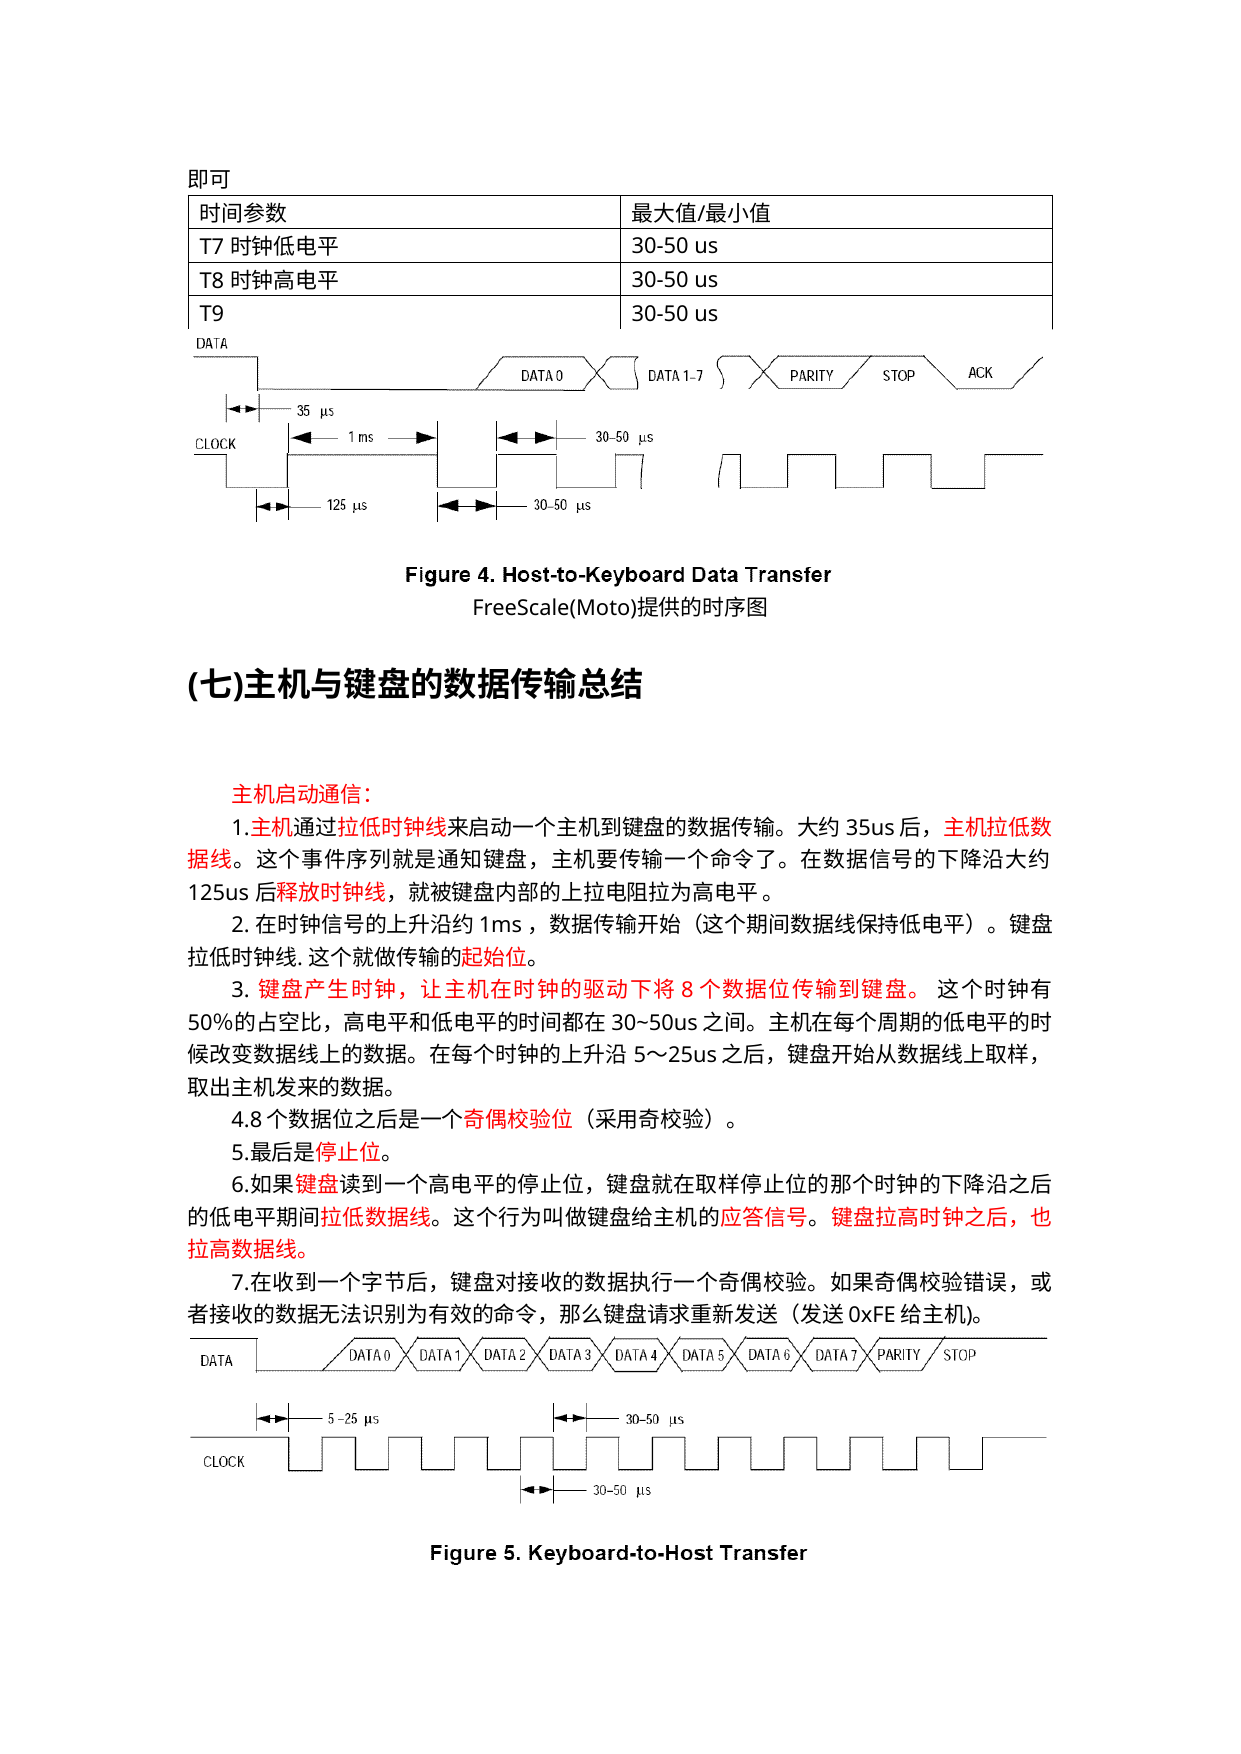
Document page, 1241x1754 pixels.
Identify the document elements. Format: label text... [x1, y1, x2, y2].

text 7.在收到一个字节后，键盘对接收的数据执行一个奇偶校验。如果奇偶校验错误，或者接收的数据无法识别为有效的命令，那么键盘请求重新发送（发送0xFE给主机)。 [187, 1264, 1053, 1329]
text 2. 在时钟信号的上升沿约1ms ，数据传输开始（这个期间数据线保持低电平）。键盘拉低时钟线. 这个就做传输的起始位。 [187, 907, 1053, 972]
table_cell 30-50 us [621, 296, 1052, 329]
text FreeScale(Moto)提供的时序图 [187, 590, 1053, 622]
table_cell T8 时钟高电平 [189, 263, 620, 295]
text 3. 键盘产生时钟，让主机在时钟的驱动下将8个数据位传输到键盘。 这个时钟有50％的占空比，高电平和低电平的时间都在30~50us之间。主机在每个周期的低电平的时候改变数据线上的数据。在每个时钟的上升沿5～25us之后，键盘开始从数据线上取样，取出主机发来的数据。 [187, 972, 1053, 1102]
table_header 最大值/最小值 [621, 196, 1052, 228]
text 6.如果键盘读到一个高电平的停止位，键盘就在取样停止位的那个时钟的下降沿之后的低电平期间拉低数据线。这个行为叫做键盘给主机的应答信号。键盘拉高时钟之后，也拉高数据线。 [187, 1167, 1053, 1264]
text 4.8个数据位之后是一个奇偶校验位（采用奇校验）。 [187, 1102, 1053, 1134]
table_cell T9 [189, 296, 620, 329]
subtitle (七)主机与键盘的数据传输总结 [187, 649, 1053, 714]
text 1.主机通过拉低时钟线来启动一个主机到键盘的数据传输。大约35us后，主机拉低数据线。这个事件序列就是通知键盘，主机要传输一个命令了。在数据信号的下降沿大约 125us 后释放时钟线，就被键盘内部的上拉电阻拉为高电平 。 [187, 809, 1053, 907]
picture [187, 329, 1053, 587]
text 5.最后是停止位。 [187, 1134, 1053, 1167]
picture [187, 1329, 1053, 1570]
table_cell 30-50 us [621, 229, 1052, 262]
table_cell T7 时钟低电平 [189, 229, 620, 262]
text 主机启动通信： [187, 777, 1053, 809]
table_cell 30-50 us [621, 263, 1052, 295]
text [187, 162, 1053, 194]
table_header 时间参数 [189, 196, 620, 228]
